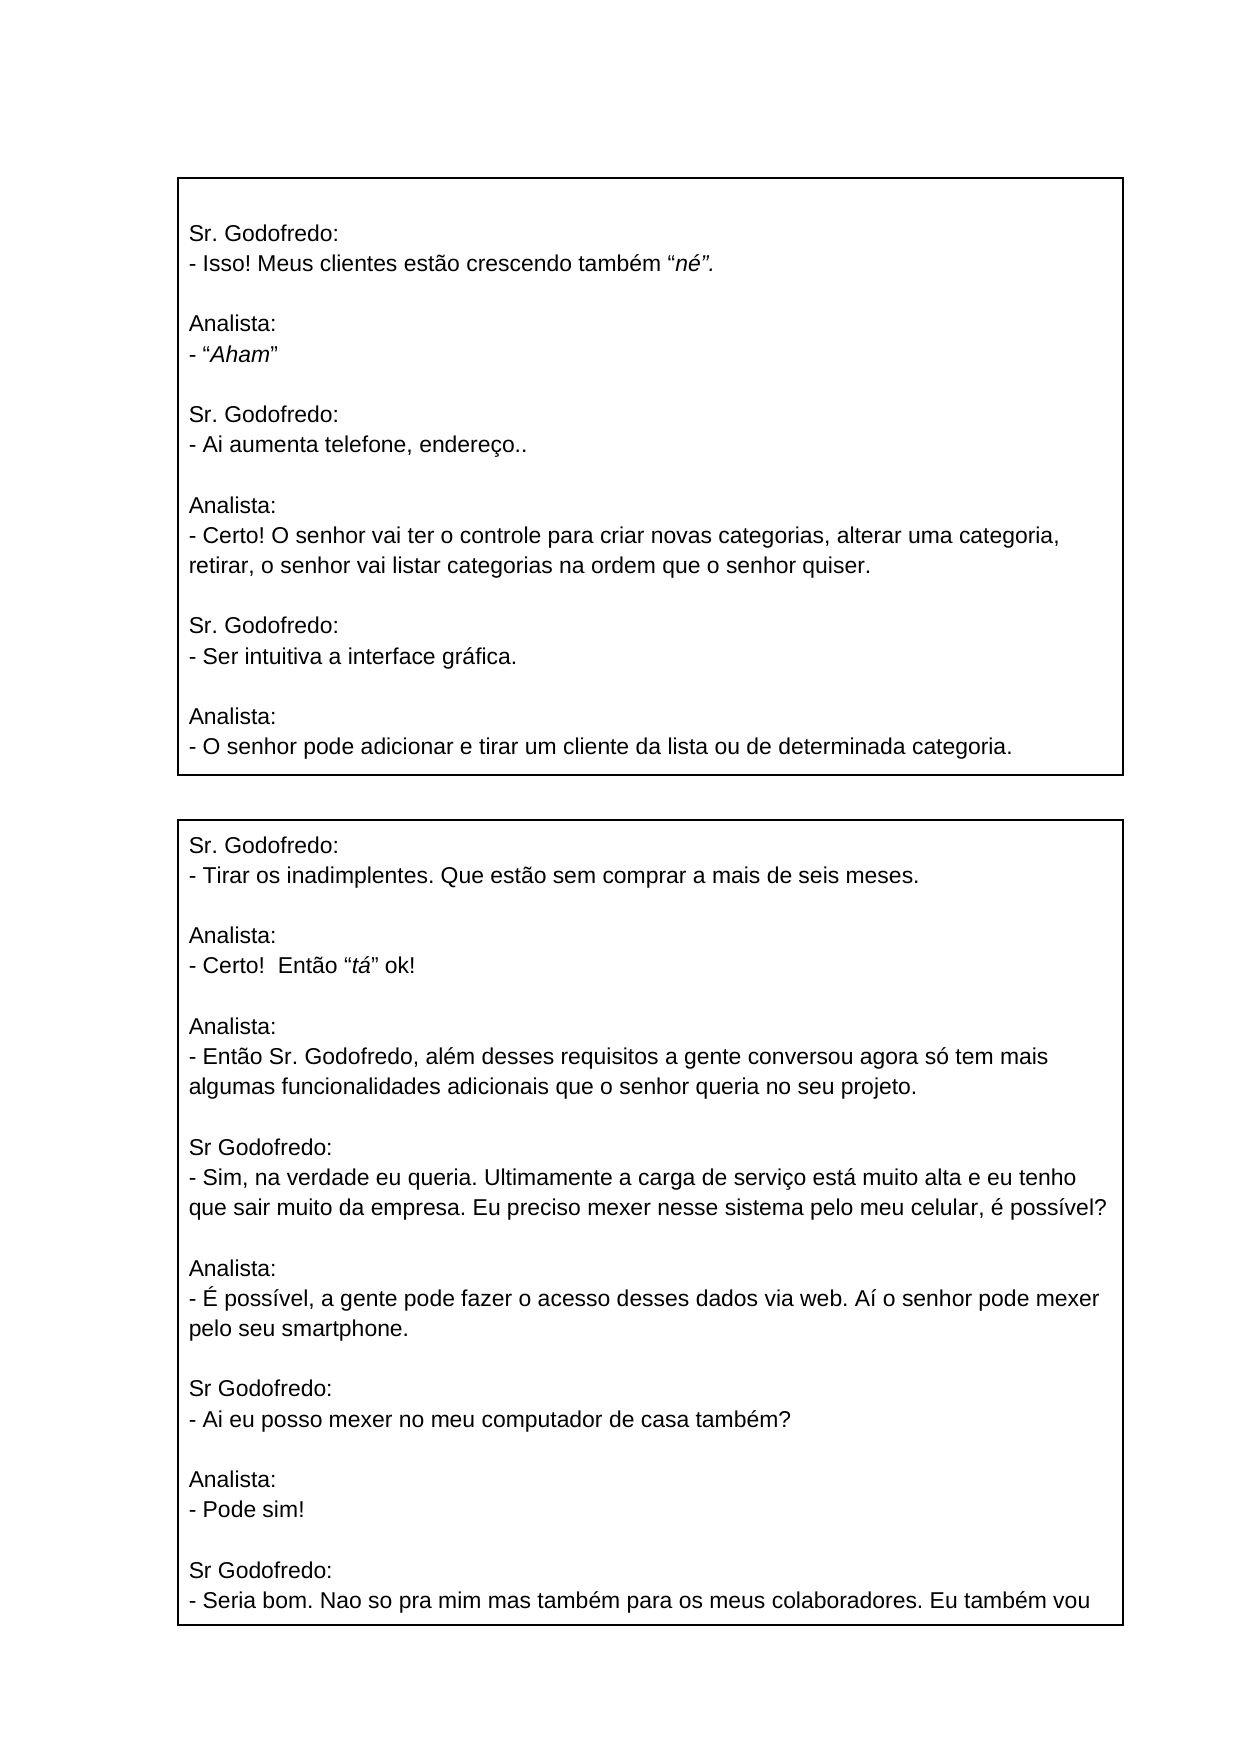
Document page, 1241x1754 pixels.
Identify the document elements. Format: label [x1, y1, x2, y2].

table_cell [179, 179, 1122, 774]
table_header [179, 821, 1122, 1624]
